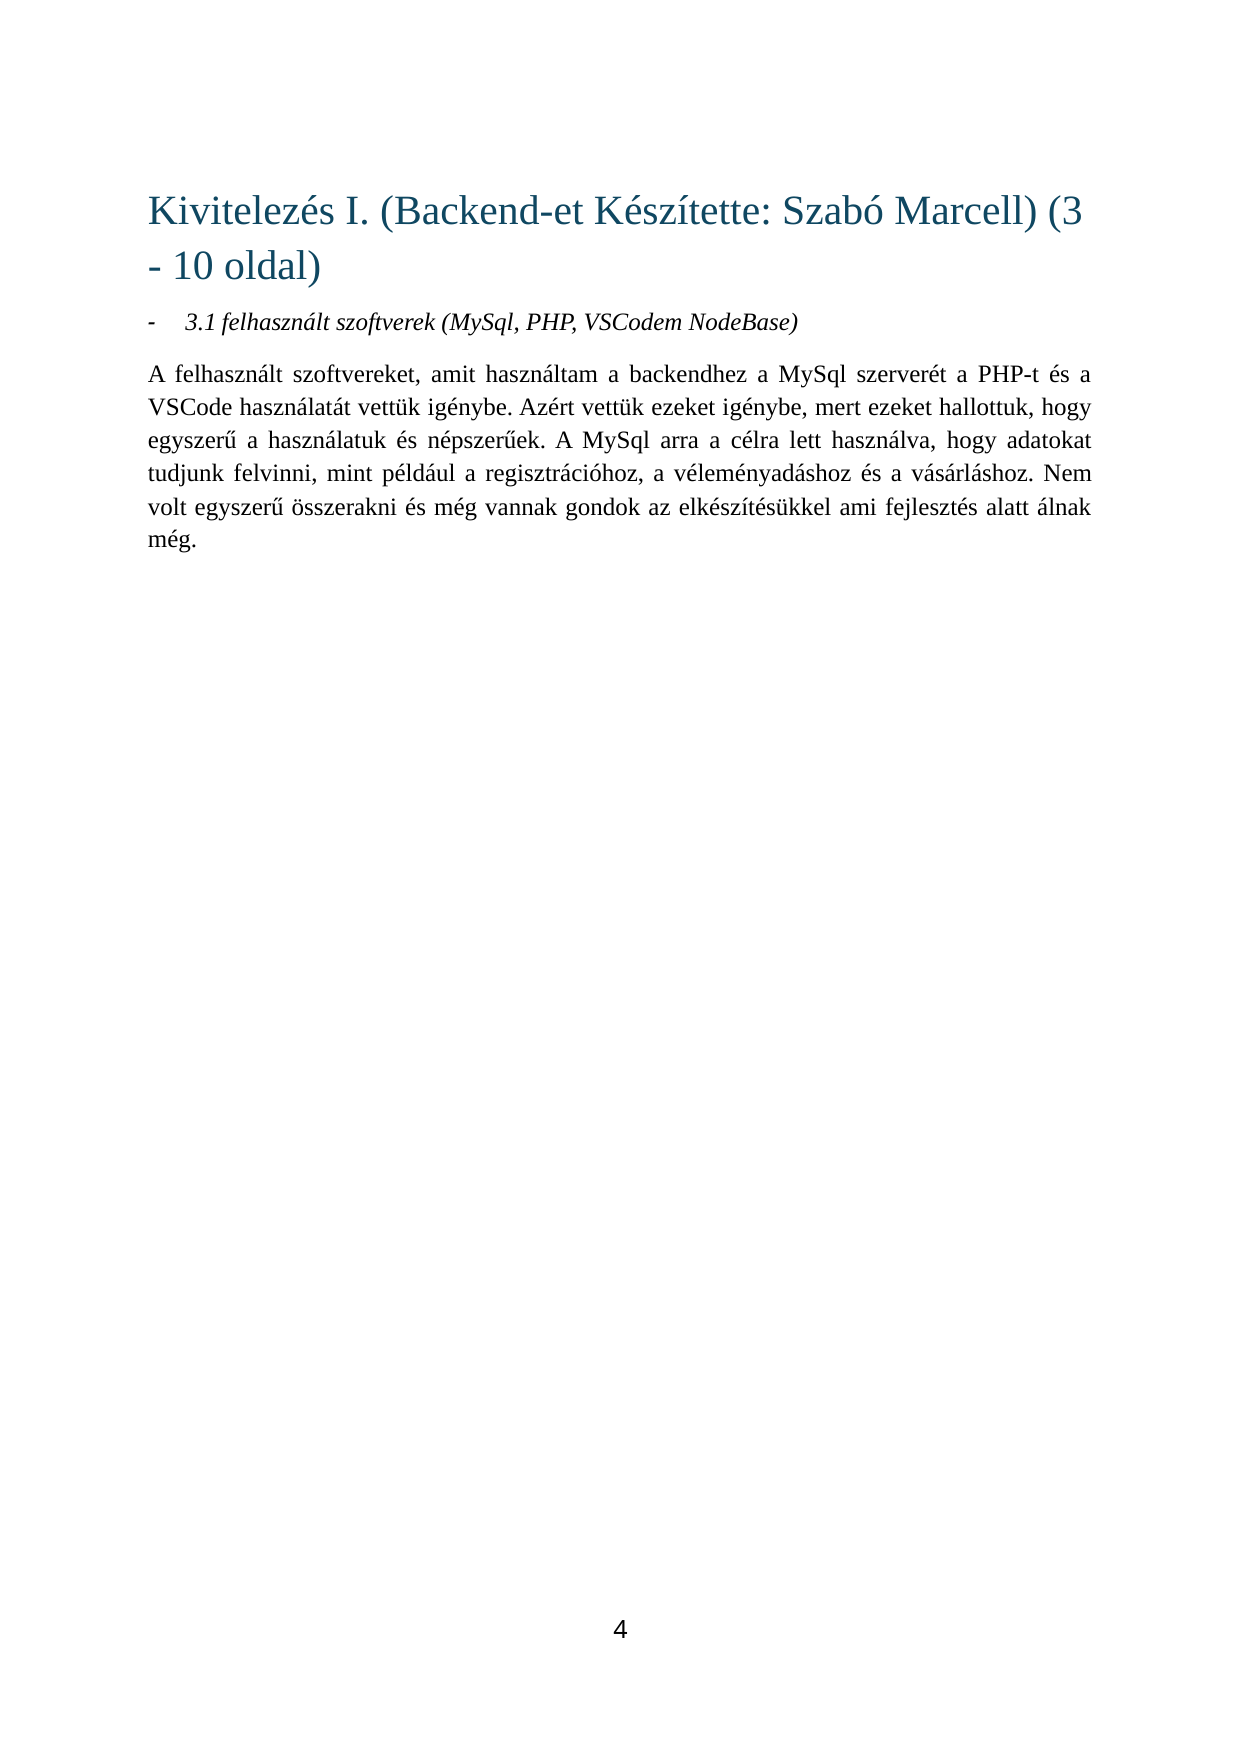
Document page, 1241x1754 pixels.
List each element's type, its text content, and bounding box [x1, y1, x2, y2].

subtitle Kivitelezés I. (Backend-et Készítette: Szabó Marcell) (3 - 10 oldal) [148, 185, 1093, 288]
list 3.1 felhasznált szoftverek (MySql, PHP, VSCodem NodeBase) [148, 304, 1093, 338]
text A felhasznált szoftvereket, amit használtam a backendhez a MySql szerverét a PHP-t és a VSCode használatát vettük igénybe. Azért vettük ezeket igénybe, mert ezeket hallottuk, hogy egyszerű a használatuk és népszerűek. A MySql arra a célra lett használva, hogy adatokat tudjunk felvinni, mint például a regisztrációhoz, a véleményadáshoz és a vásárláshoz. Nem volt egyszerű összerakni és még vannak gondok az elkészítésükkel ami fejlesztés alatt álnak még. [148, 359, 1093, 553]
